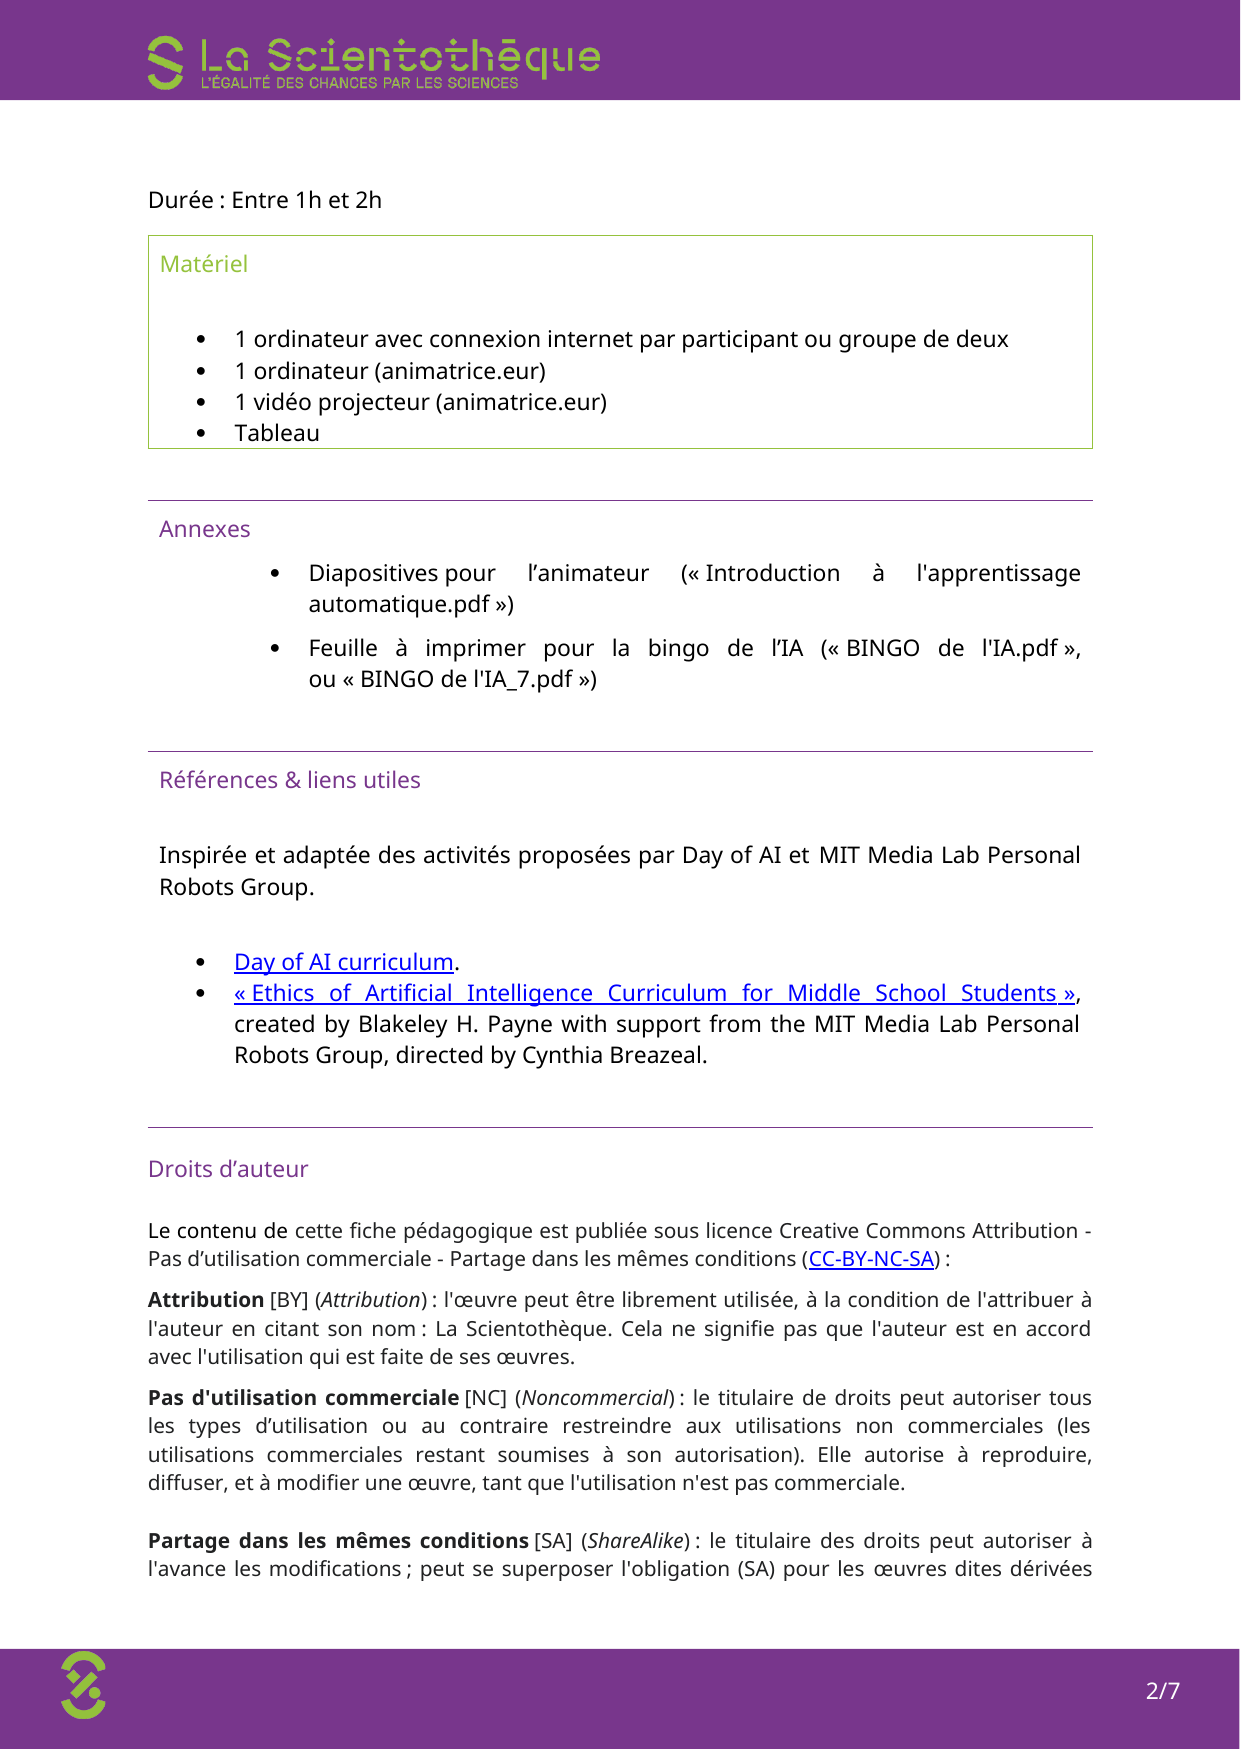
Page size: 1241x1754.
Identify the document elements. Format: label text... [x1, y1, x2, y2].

table_cell Références & liens utiles Inspirée et adaptée des activités proposées par Day of AI et MIT Media Lab Personal Robots Group. Day of AI curriculum. « Ethics of Artificial Intelligence Curriculum for Middle School Students », created by Blakeley H. Payne with support from the MIT Media Lab Personal Robots Group, directed by Cynthia Breazeal. [148, 752, 1093, 1127]
picture [147, 35, 600, 90]
table_header Annexes Diapositives pour l’animateur (« Introduction à l'apprentissage automatique.pdf ») Feuille à imprimer pour la bingo de l’IA (« BINGO de l'IA.pdf », ou « BINGO de l'IA_7.pdf ») [148, 501, 1093, 751]
text Pas d'utilisation commerciale [NC] (Noncommercial) : le titulaire de droits peut autoriser tous les types d’utilisation ou au contraire restreindre aux utilisations non commerciales (les utilisations commerciales restant soumises à son autorisation). Elle autorise à reproduire, diffuser, et à modifier une œuvre, tant que l'utilisation n'est pas commerciale. [148, 1383, 1093, 1497]
text Droits d’auteur [148, 1153, 1093, 1184]
text Le contenu de cette fiche pédagogique est publiée sous licence Creative Commons Attribution - Pas d’utilisation commerciale - Partage dans les mêmes conditions (CC-BY-NC-SA) : [148, 1216, 1093, 1273]
table_header Matériel 1 ordinateur avec connexion internet par participant ou groupe de deux 1 ordinateur (animatrice.eur) 1 vidéo projecteur (animatrice.eur) Tableau [149, 236, 1092, 448]
text Attribution [BY] (Attribution) : l'œuvre peut être librement utilisée, à la condition de l'attribuer à l'auteur en citant son nom : La Scientothèque. Cela ne signifie pas que l'auteur est en accord avec l'utilisation qui est faite de ses œuvres. [148, 1285, 1093, 1371]
text Durée : [148, 184, 1093, 216]
picture [61, 1651, 106, 1719]
